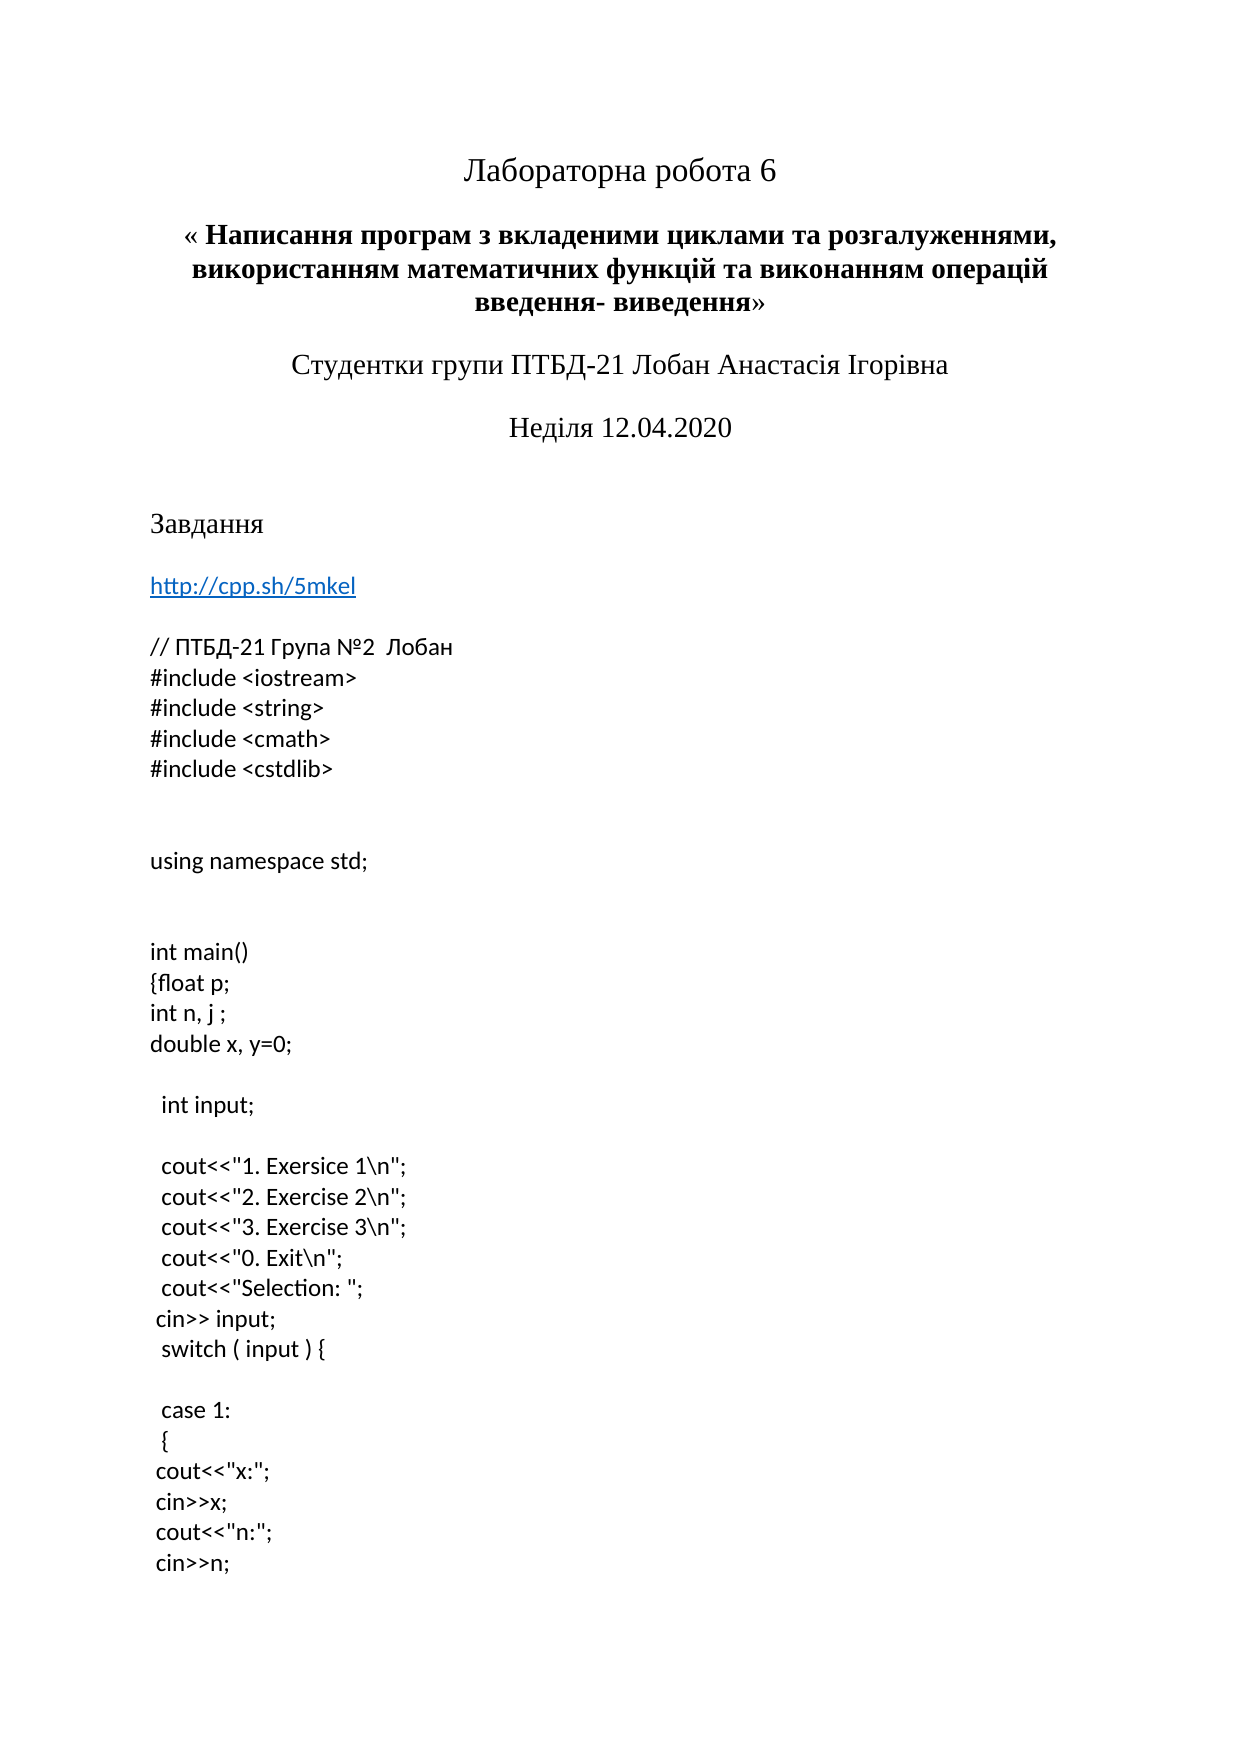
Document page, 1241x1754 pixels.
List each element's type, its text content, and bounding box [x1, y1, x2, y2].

text #include <cmath> [150, 723, 1090, 753]
text cin>> input; [150, 1303, 1090, 1333]
text cout<<"3. Exercise 3\n"; [150, 1211, 1090, 1242]
text « Написання програм з вкладеними циклами та розгалуженнями, використанням математичних функцій та виконанням операцій введення- виведення» [150, 217, 1090, 318]
text {float p; [150, 967, 1090, 998]
text { [150, 1425, 1090, 1455]
text case 1: [150, 1394, 1090, 1425]
text cout<<"n:"; [150, 1516, 1090, 1547]
text #include <iostream> [150, 662, 1090, 692]
text #include <string> [150, 692, 1090, 723]
text cout<<"Selection: "; [150, 1272, 1090, 1303]
text http://cpp.sh/5mkel [150, 570, 1090, 601]
text cin>>n; [150, 1547, 1090, 1577]
text Завдання [150, 506, 1090, 540]
text int n, j ; [150, 998, 1090, 1028]
text cout<<"1. Exersice 1\n"; [150, 1150, 1090, 1181]
text cout<<"2. Exercise 2\n"; [150, 1181, 1090, 1211]
text cout<<"0. Exit\n"; [150, 1242, 1090, 1272]
text #include <cstdlib> [150, 753, 1090, 784]
text using namespace std; [150, 845, 1090, 876]
text int main() [150, 937, 1090, 967]
text Неділя 12.04.2020 [150, 410, 1090, 443]
text cout<<"x:"; [150, 1455, 1090, 1486]
text switch ( input ) { [150, 1333, 1090, 1364]
text cin>>x; [150, 1486, 1090, 1516]
text // ПТБД-21 Група №2 Лобан [150, 631, 1090, 662]
text Лабораторна робота 6 [150, 150, 1090, 188]
text double x, y=0; [150, 1028, 1090, 1059]
text int input; [150, 1089, 1090, 1120]
text Студентки групи ПТБД-21 Лобан Анастасія Ігорівна [150, 347, 1090, 381]
